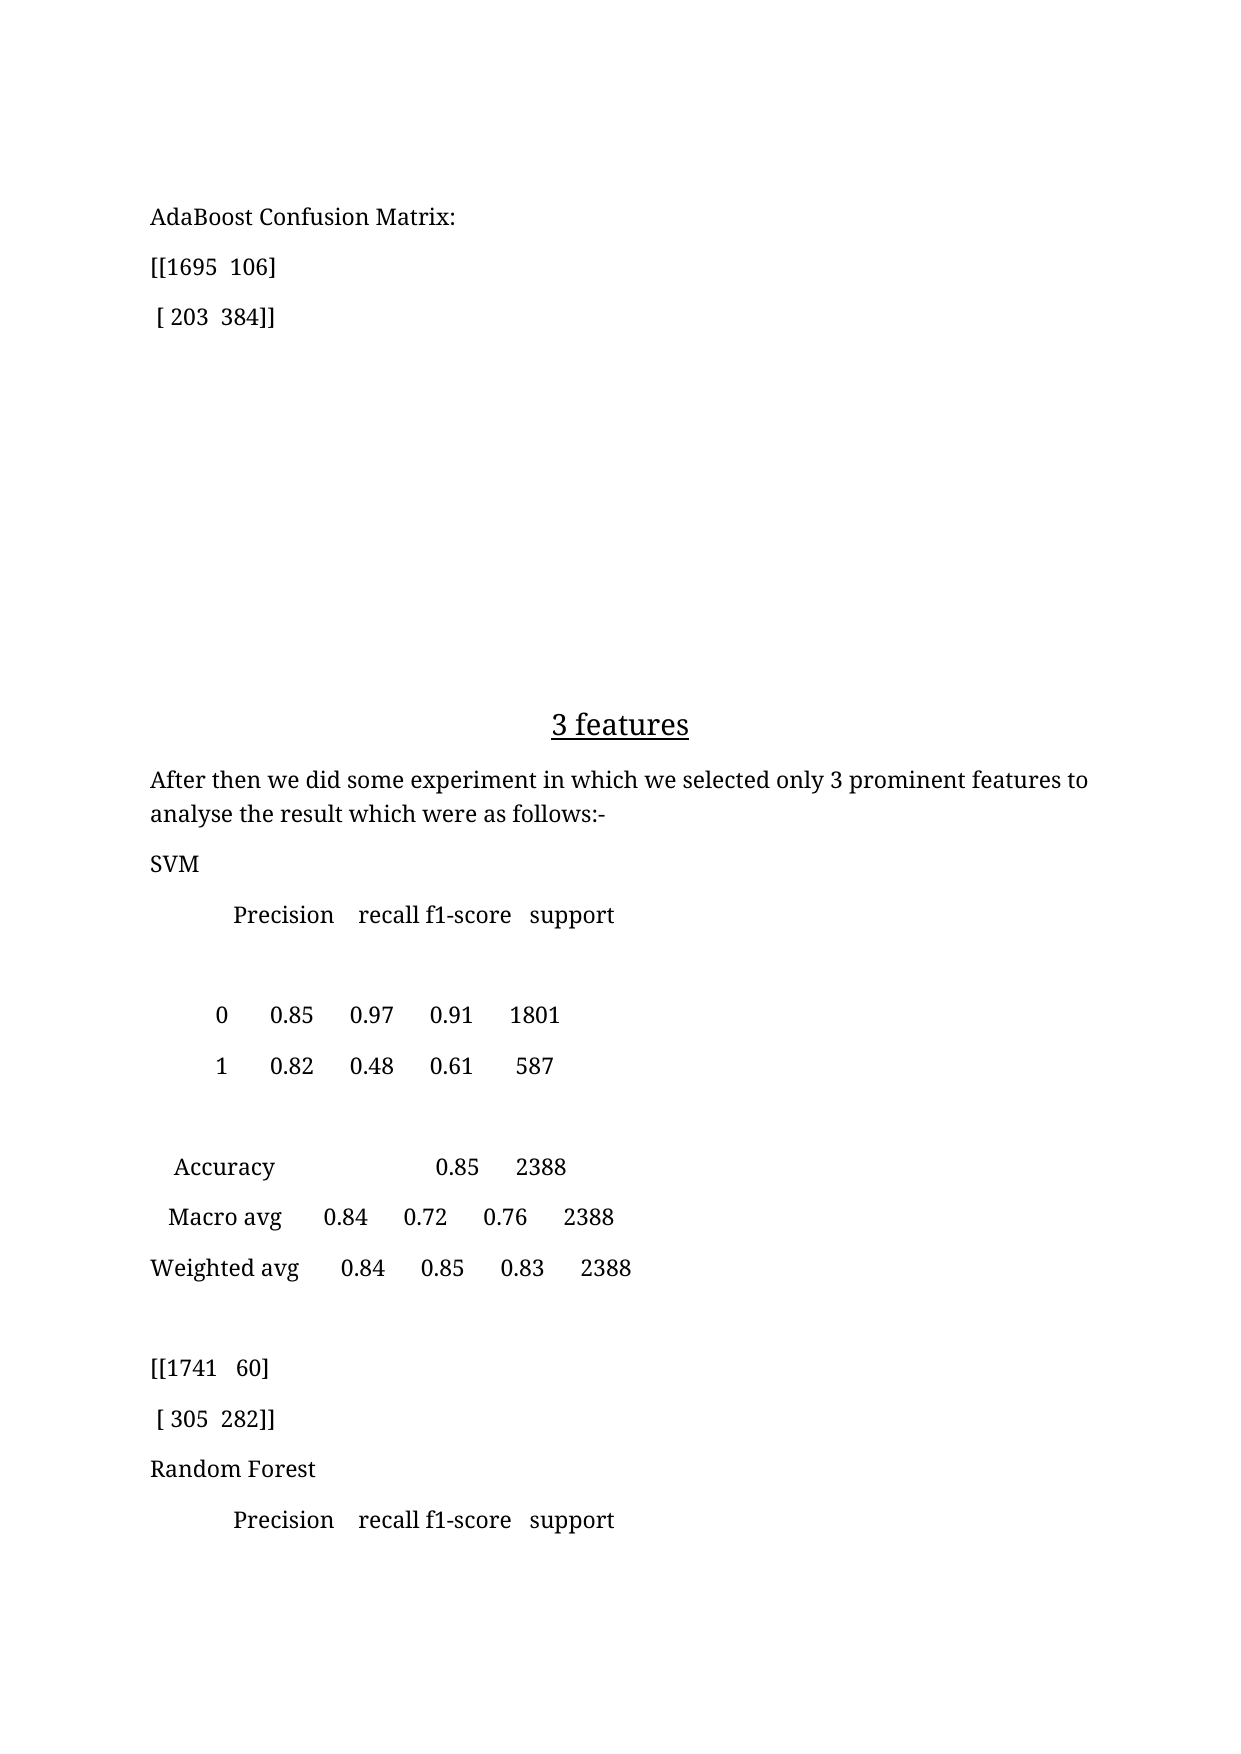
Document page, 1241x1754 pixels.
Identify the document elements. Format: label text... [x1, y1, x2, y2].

text Macro avg 0.84 0.72 0.76 2388 [150, 1201, 1090, 1232]
text [ 203 384]] [150, 301, 1090, 332]
text Random Forest [150, 1453, 1090, 1484]
text AdaBoost Confusion Matrix: [150, 200, 1090, 232]
text Accuracy 0.85 2388 [150, 1151, 1090, 1182]
text Weighted avg 0.84 0.85 0.83 2388 [150, 1252, 1090, 1283]
text [[1695 106] [150, 251, 1090, 282]
text Precision recall f1-score support [150, 899, 1090, 930]
text 1 0.82 0.48 0.61 587 [150, 1050, 1090, 1081]
text [[1741 60] [150, 1352, 1090, 1384]
text Precision recall f1-score support [150, 1504, 1090, 1535]
text 3 features [150, 704, 1090, 744]
text [ 305 282]] [150, 1403, 1090, 1434]
text SVM [150, 848, 1090, 879]
text 0 0.85 0.97 0.91 1801 [150, 999, 1090, 1031]
text After then we did some experiment in which we selected only 3 prominent features to analyse the result which were as follows:- [150, 764, 1090, 829]
